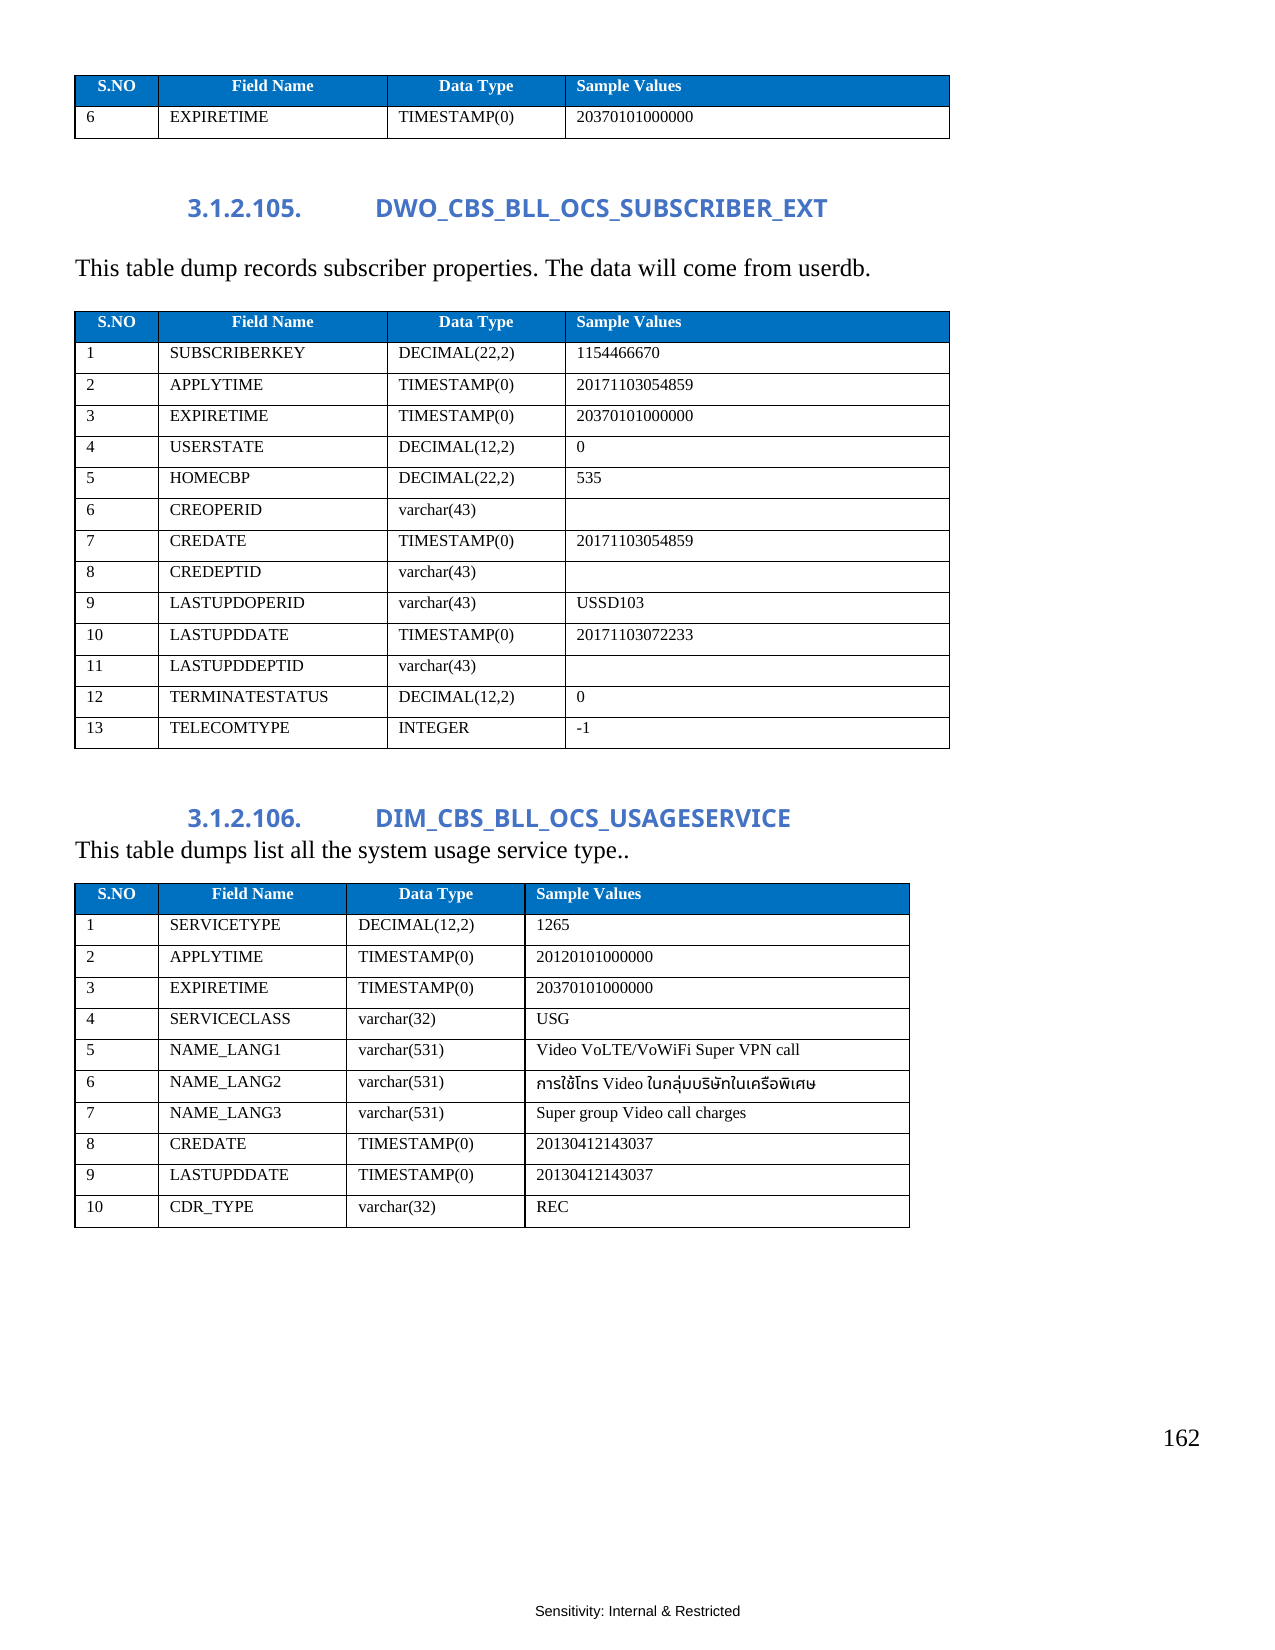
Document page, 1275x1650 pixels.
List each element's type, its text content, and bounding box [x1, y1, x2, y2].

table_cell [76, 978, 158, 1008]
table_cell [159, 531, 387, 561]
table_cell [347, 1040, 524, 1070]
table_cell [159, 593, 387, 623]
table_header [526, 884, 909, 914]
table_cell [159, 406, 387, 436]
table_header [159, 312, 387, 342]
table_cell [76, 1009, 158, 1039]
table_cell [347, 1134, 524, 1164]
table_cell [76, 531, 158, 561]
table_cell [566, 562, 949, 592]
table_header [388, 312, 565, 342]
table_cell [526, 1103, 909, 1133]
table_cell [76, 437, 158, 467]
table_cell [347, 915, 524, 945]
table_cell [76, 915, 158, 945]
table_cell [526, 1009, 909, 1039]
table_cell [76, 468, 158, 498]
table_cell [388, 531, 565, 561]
subtitle DWO_CBS_BLL_OCS_SUBSCRIBER_EXT [187, 190, 1200, 224]
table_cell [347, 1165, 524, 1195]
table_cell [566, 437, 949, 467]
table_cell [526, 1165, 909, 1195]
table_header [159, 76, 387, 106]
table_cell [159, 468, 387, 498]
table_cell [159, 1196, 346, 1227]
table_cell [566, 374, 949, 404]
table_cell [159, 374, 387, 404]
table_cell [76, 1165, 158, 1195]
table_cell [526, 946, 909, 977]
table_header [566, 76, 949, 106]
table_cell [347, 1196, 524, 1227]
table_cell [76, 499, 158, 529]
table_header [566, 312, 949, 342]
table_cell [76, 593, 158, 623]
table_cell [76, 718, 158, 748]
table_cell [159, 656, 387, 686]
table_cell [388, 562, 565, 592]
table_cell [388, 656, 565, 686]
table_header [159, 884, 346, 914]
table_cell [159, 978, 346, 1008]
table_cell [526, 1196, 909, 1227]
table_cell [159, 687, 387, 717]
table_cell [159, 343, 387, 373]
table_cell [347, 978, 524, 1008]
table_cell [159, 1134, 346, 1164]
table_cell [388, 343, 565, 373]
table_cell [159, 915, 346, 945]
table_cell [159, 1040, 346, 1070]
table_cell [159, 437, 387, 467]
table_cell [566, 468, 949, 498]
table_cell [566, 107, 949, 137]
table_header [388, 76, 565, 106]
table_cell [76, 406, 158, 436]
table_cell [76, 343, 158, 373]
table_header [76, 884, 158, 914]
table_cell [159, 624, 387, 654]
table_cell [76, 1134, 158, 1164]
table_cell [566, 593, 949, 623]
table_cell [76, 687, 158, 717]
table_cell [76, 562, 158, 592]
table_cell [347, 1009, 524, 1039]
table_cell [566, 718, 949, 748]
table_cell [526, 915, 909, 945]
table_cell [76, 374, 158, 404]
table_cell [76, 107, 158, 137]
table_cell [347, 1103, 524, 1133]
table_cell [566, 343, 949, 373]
text This table dump records subscriber properties. The data will come from userdb. [75, 253, 1200, 282]
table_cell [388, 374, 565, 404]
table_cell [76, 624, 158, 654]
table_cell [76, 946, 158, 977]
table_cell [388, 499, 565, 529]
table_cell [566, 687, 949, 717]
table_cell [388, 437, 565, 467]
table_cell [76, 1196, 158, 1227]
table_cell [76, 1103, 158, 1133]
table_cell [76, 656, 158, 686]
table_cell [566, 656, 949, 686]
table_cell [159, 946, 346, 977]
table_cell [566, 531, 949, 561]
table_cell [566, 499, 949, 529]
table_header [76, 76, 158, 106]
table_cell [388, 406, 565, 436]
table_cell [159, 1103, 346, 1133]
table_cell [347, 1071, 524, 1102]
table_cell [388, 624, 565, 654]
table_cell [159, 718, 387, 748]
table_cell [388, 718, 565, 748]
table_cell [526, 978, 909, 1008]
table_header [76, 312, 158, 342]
subtitle DIM_CBS_BLL_OCS_USAGESERVICE [187, 801, 1200, 835]
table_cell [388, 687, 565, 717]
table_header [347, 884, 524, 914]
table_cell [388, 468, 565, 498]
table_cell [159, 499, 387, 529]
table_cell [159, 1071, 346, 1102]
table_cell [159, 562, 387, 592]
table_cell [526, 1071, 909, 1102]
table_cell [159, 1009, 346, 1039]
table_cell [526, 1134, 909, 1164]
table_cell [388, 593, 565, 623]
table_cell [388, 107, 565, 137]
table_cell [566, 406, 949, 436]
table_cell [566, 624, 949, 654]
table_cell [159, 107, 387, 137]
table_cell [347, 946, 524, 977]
text This table dumps list all the system usage service type.. [75, 835, 1200, 864]
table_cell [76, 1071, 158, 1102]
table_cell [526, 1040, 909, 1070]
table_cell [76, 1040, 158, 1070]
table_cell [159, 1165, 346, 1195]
